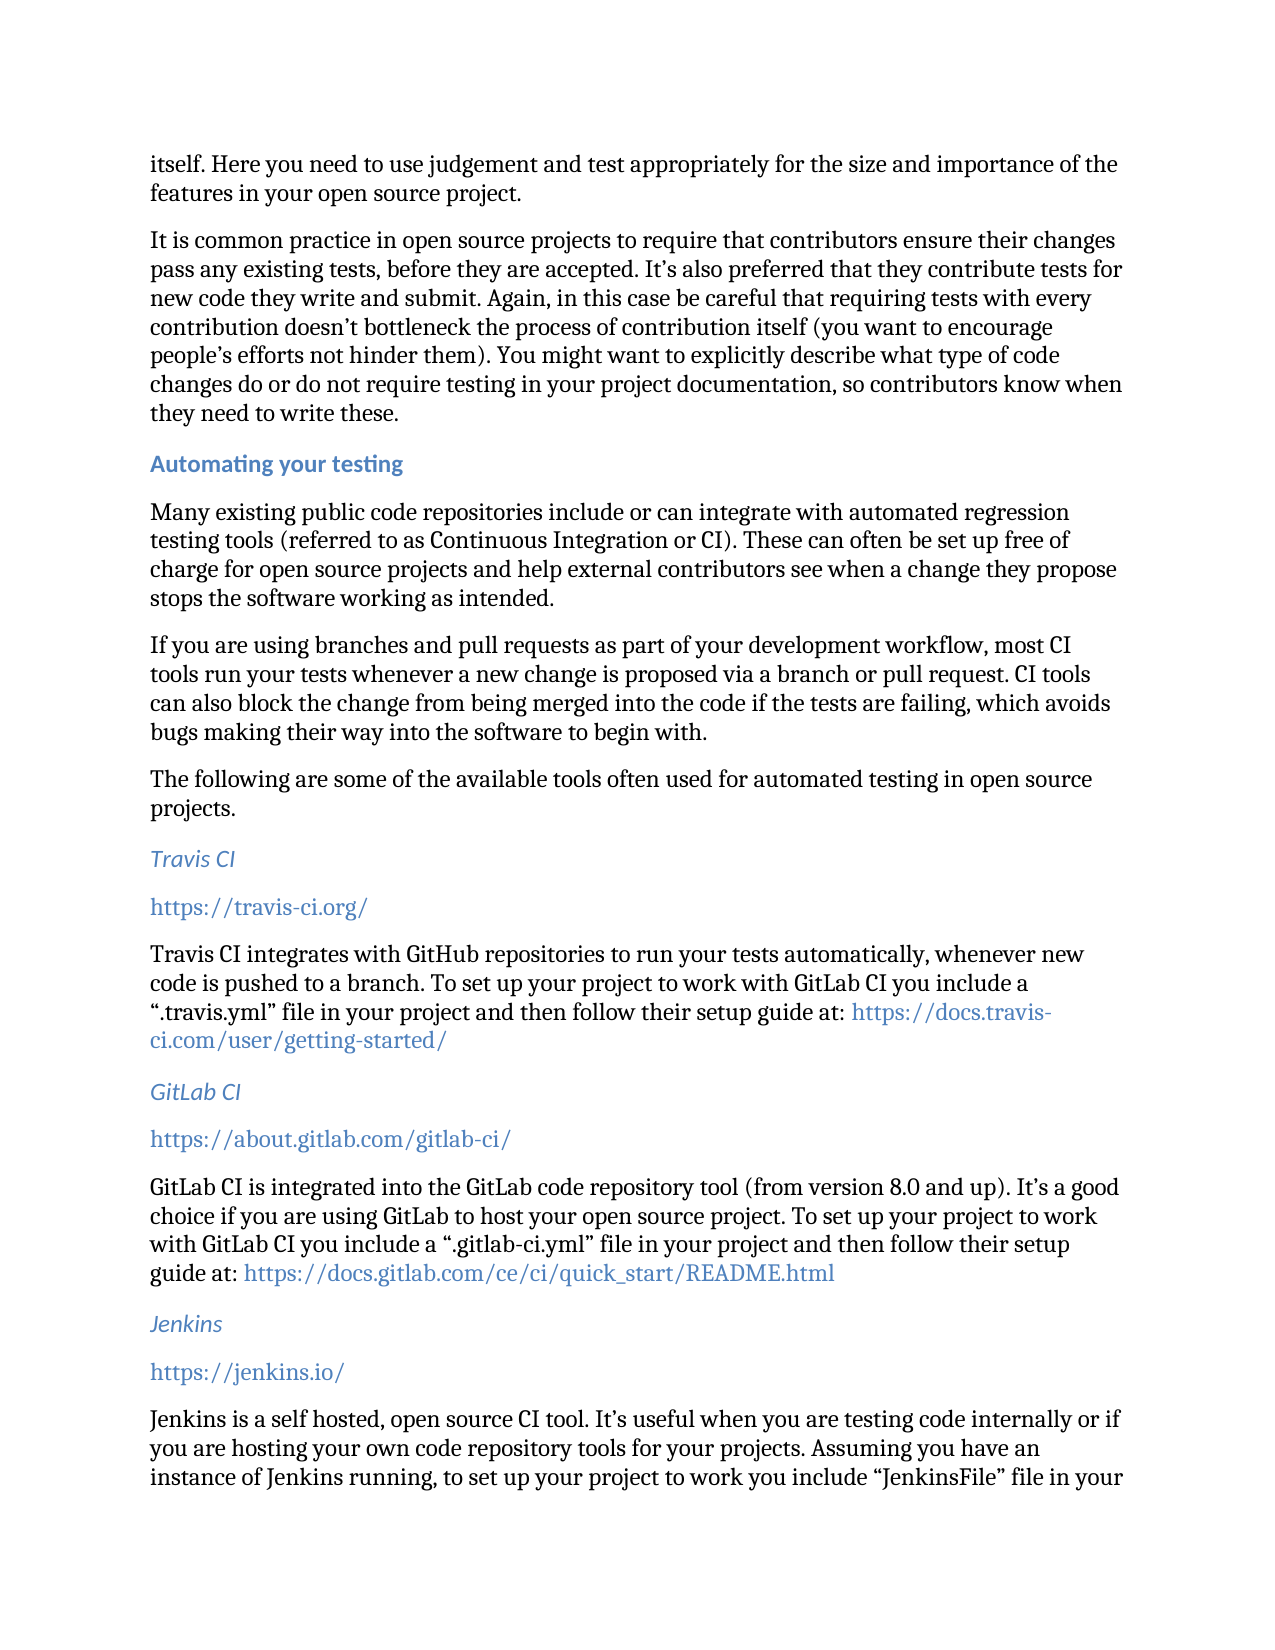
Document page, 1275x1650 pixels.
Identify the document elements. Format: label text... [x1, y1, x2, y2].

subtitle Jenkins [150, 1309, 1125, 1339]
text Travis CI integrates with GitHub repositories to run your tests automatically, whenever new code is pushed to a branch. To set up your project to work with GitLab CI you include a “.travis.yml” file in your project and then follow their setup guide at: https://docs.travis-ci.com/user/getting-started/ [150, 940, 1125, 1055]
text GitLab CI is integrated into the GitLab code repository tool (from version 8.0 and up). It’s a good choice if you are using GitLab to host your open source project. To set up your project to work with GitLab CI you include a “.gitlab-ci.yml” file in your project and then follow their setup guide at: https://docs.gitlab.com/ce/ci/quick_start/README.html [150, 1173, 1125, 1288]
text Many existing public code repositories include or can integrate with automated regression testing tools (referred to as Continuous Integration or CI). These can often be set up free of charge for open source projects and help external contributors see when a change they propose stops the software working as intended. [150, 498, 1125, 613]
subtitle Travis CI [150, 843, 1125, 874]
text It is common practice in open source projects to require that contributors ensure their changes pass any existing tests, before they are accepted. It’s also preferred that they contribute tests for new code they write and submit. Again, in this case be careful that requiring tests with every contribution doesn’t bottleneck the process of contribution itself (you want to encourage people’s efforts not hinder them). You might want to explicitly describe what type of code changes do or do not require testing in your project documentation, so contributors know when they need to write these. [150, 226, 1125, 427]
subtitle GitLab CI [150, 1076, 1125, 1107]
text If you are using branches and pull requests as part of your development workflow, most CI tools run your tests whenever a new change is proposed via a branch or pull request. CI tools can also block the change from being merged into the code if the tests are failing, which avoids bugs making their way into the software to begin with. [150, 631, 1125, 746]
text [150, 150, 1125, 207]
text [150, 1405, 1125, 1492]
text https://travis-ci.org/ [150, 893, 1125, 921]
text https://jenkins.io/ [150, 1358, 1125, 1387]
text https://about.gitlab.com/gitlab-ci/ [150, 1125, 1125, 1154]
subtitle Automating your testing [150, 448, 1125, 479]
text The following are some of the available tools often used for automated testing in open source projects. [150, 765, 1125, 823]
